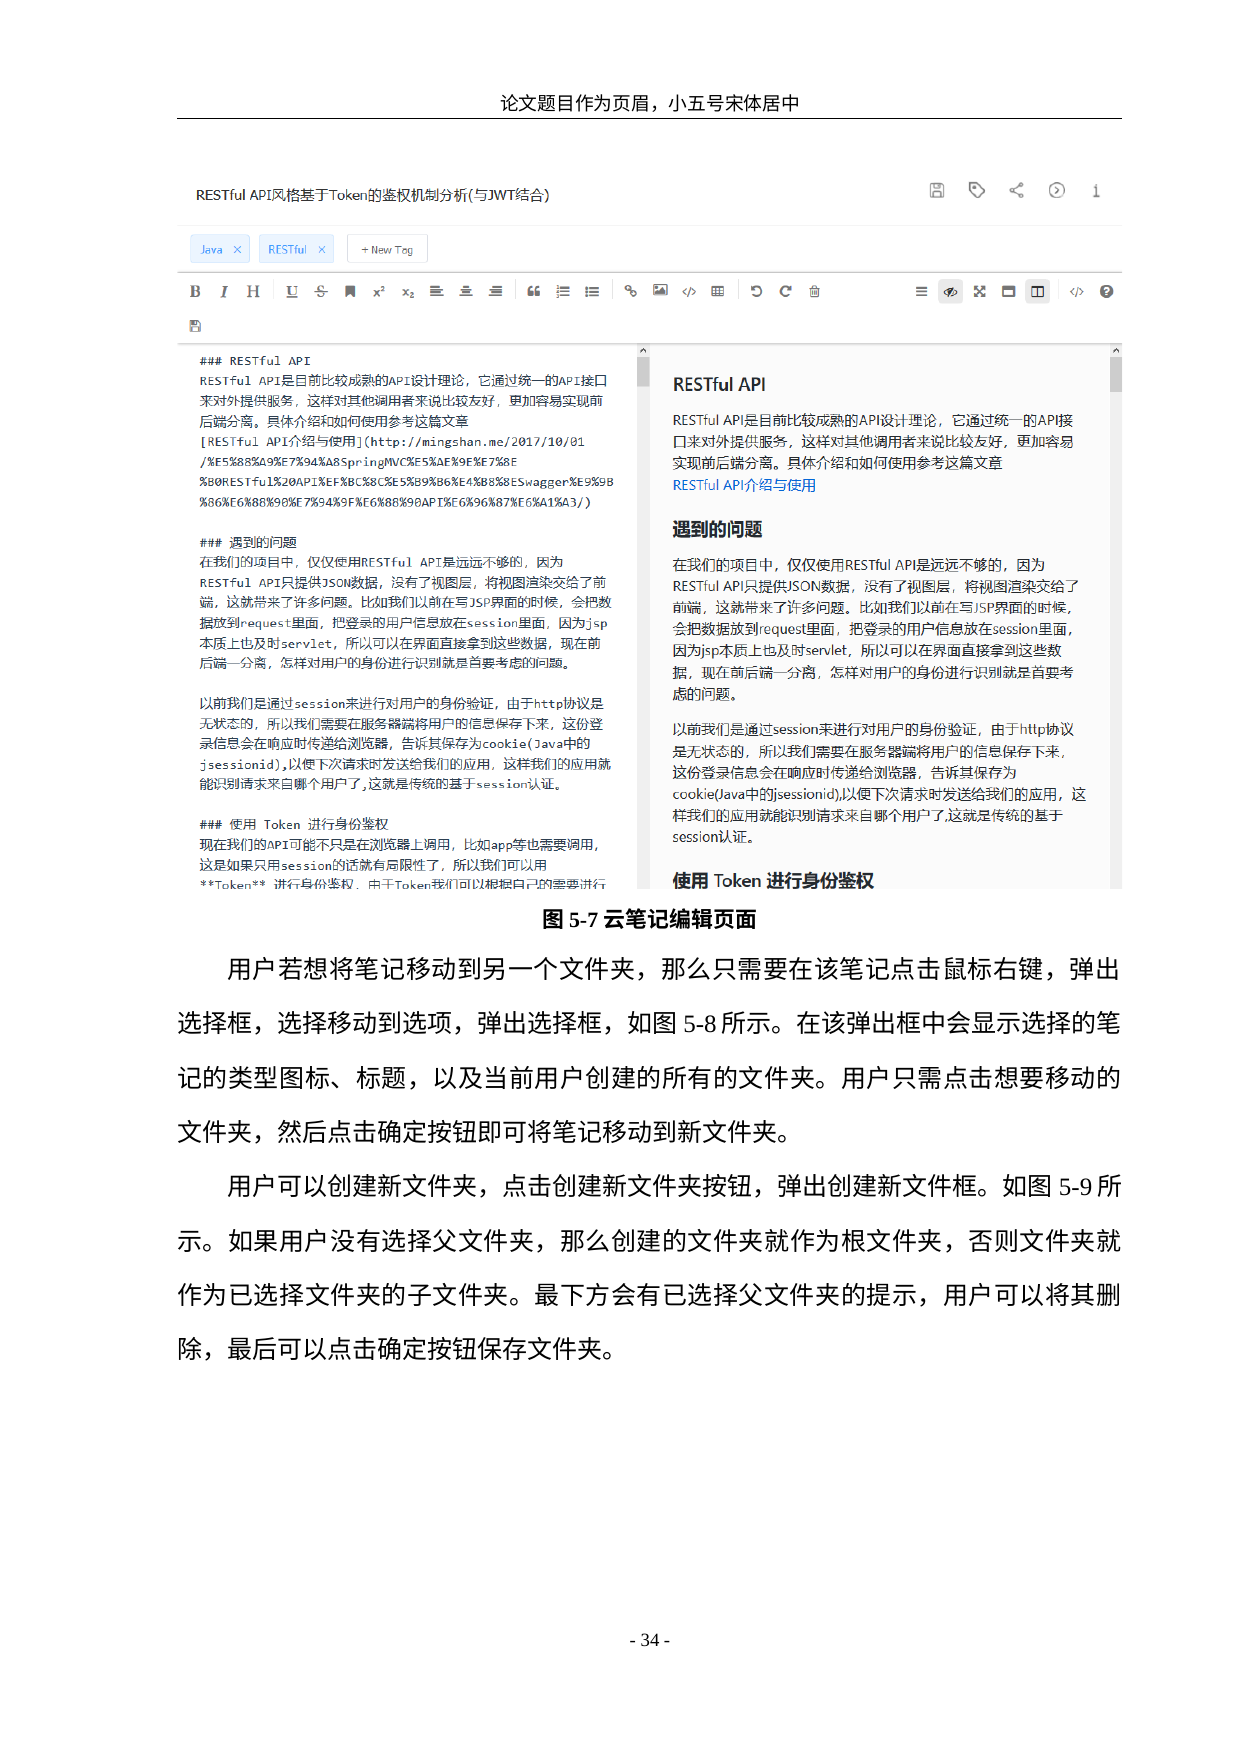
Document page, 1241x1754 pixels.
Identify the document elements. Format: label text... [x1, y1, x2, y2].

text 用户可以创建新文件夹，点击创建新文件夹按钮，弹出创建新文件框。如图5-9所示。如果用户没有选择父文件夹，那么创建的文件夹就作为根文件夹，否则文件夹就作为已选择文件夹的子文件夹。最下方会有已选择父文件夹的提示，用户可以将其删除，最后可以点击确定按钮保存文件夹。 [177, 1167, 1122, 1366]
text 用户若想将笔记移动到另一个文件夹，那么只需要在该笔记点击鼠标右键，弹出选择框，选择移动到选项，弹出选择框，如图5-8所示。在该弹出框中会显示选择的笔记的类型图标、标题，以及当前用户创建的所有的文件夹。用户只需点击想要移动的文件夹，然后点击确定按钮即可将笔记移动到新文件夹。 [177, 949, 1122, 1149]
text 图5-7 云笔记编辑页面 [177, 902, 1122, 933]
picture [177, 162, 1123, 889]
